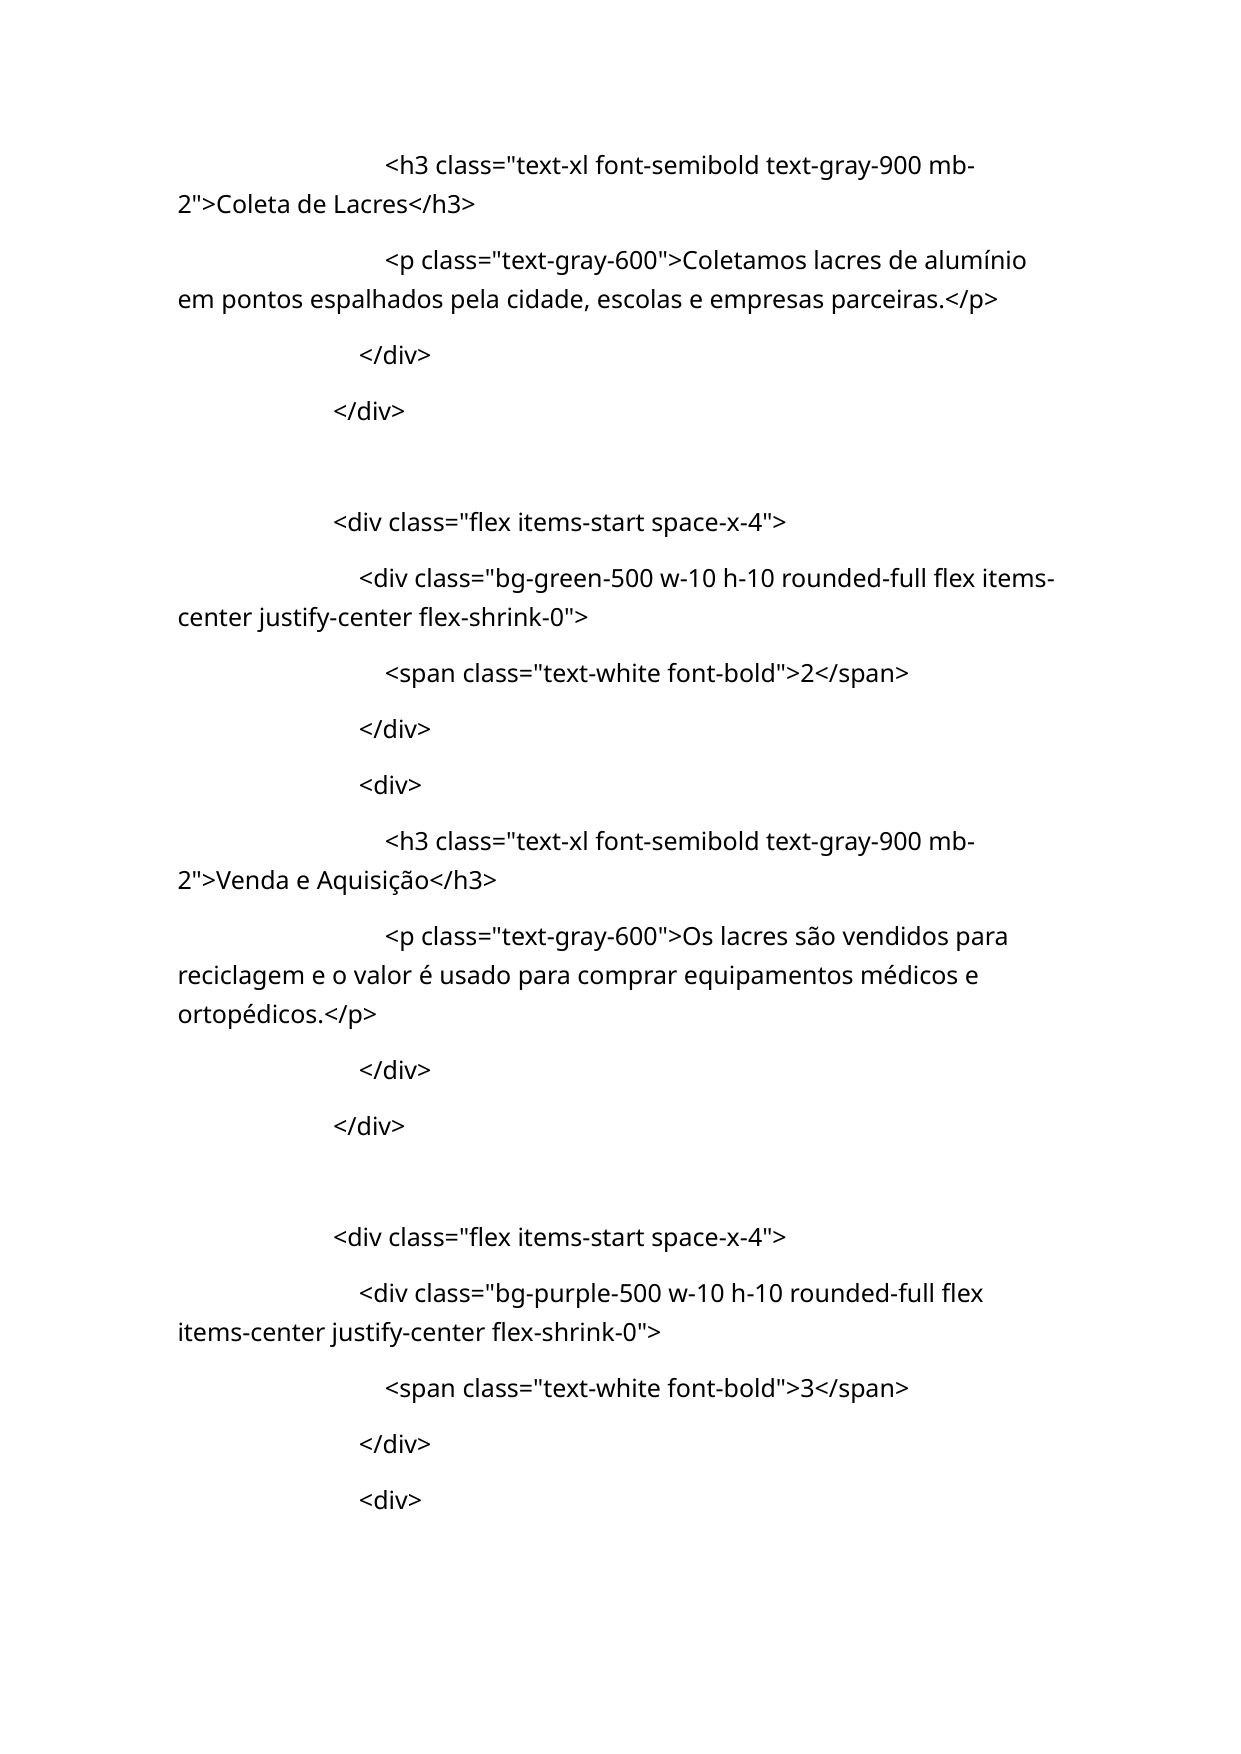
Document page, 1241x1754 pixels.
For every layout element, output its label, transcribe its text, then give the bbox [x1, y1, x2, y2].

text </div> [177, 1108, 1063, 1142]
text <div class="flex items-start space-x-4"> [177, 1220, 1063, 1254]
text <h3 class="text-xl font-semibold text-gray-900 mb-2">Coleta de Lacres</h3> [177, 148, 1063, 221]
text <span class="text-white font-bold">3</span> [177, 1371, 1063, 1405]
text <h3 class="text-xl font-semibold text-gray-900 mb-2">Venda e Aquisição</h3> [177, 823, 1063, 897]
text </div> [177, 338, 1063, 372]
text <div> [177, 1483, 1063, 1517]
text <div class="bg-purple-500 w-10 h-10 rounded-full flex items-center justify-center flex-shrink-0"> [177, 1276, 1063, 1349]
text </div> [177, 393, 1063, 427]
text <p class="text-gray-600">Os lacres são vendidos para reciclagem e o valor é usado para comprar equipamentos médicos e ortopédicos.</p> [177, 918, 1063, 1031]
text </div> [177, 1053, 1063, 1087]
text <div> [177, 768, 1063, 802]
text <div class="bg-green-500 w-10 h-10 rounded-full flex items-center justify-center flex-shrink-0"> [177, 561, 1063, 634]
text <span class="text-white font-bold">2</span> [177, 656, 1063, 690]
text </div> [177, 1427, 1063, 1461]
text <p class="text-gray-600">Coletamos lacres de alumínio em pontos espalhados pela cidade, escolas e empresas parceiras.</p> [177, 243, 1063, 316]
text </div> [177, 712, 1063, 746]
text <div class="flex items-start space-x-4"> [177, 505, 1063, 539]
